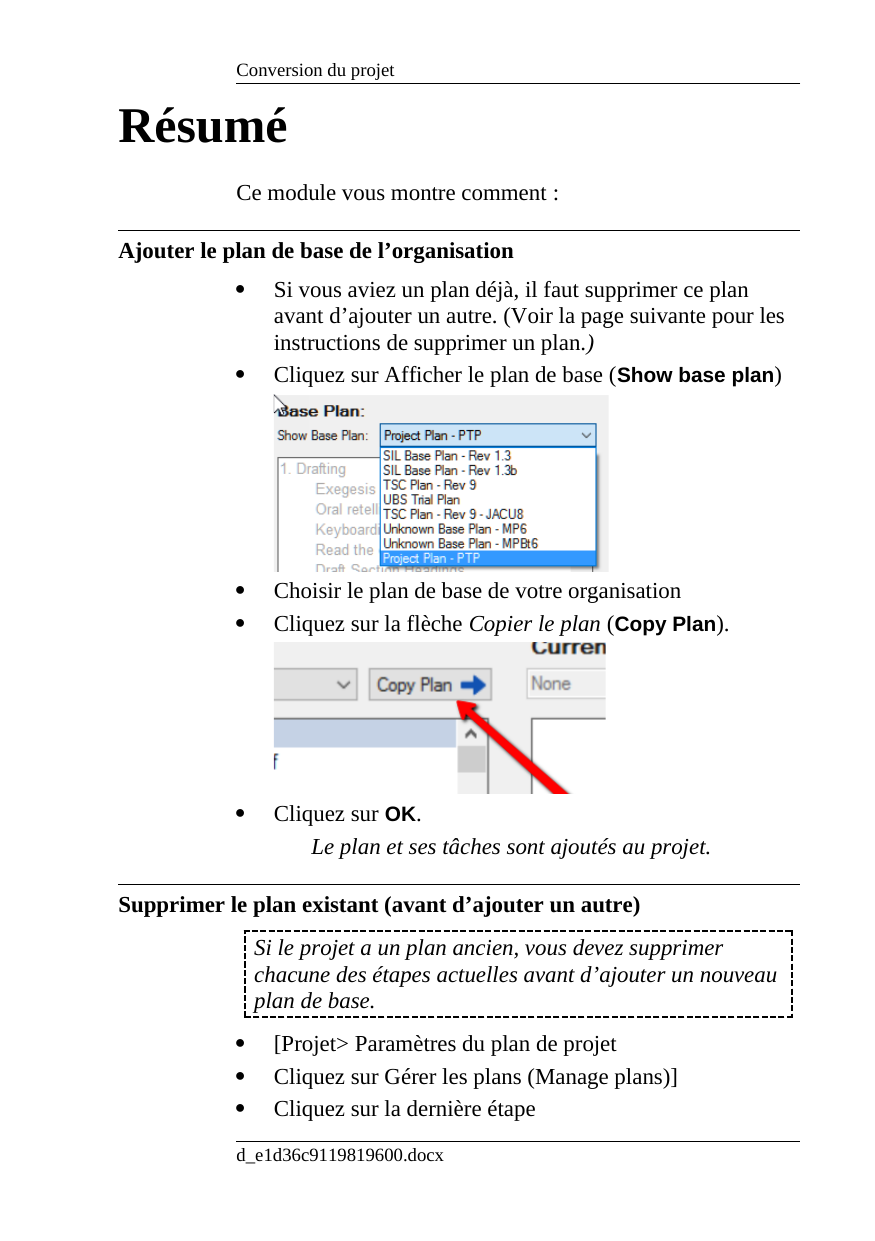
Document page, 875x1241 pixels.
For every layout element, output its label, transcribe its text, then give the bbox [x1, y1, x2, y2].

list Cliquez sur OK. [236, 800, 800, 826]
subtitle Ajouter le plan de base de l’organisation [118, 231, 800, 264]
subtitle Supprimer le plan existant (avant d’ajouter un autre) [118, 885, 800, 918]
picture [273, 642, 606, 794]
picture [273, 394, 609, 572]
list Le plan et ses tâches sont ajoutés au projet. [311, 833, 800, 859]
list [Projet> Paramètres du plan de projet [236, 1030, 800, 1056]
list Si vous aviez un plan déjà, il faut supprimer ce plan avant d’ajouter un autre. (Voir la page suivante pour les instructions de supprimer un plan.) [236, 276, 800, 355]
text Ce module vous montre comment : [236, 179, 800, 205]
text Si le projet a un plan ancien, vous devez supprimer chacune des étapes actuelles avant d’ajouter un nouveau plan de base. [243, 930, 793, 1018]
list Cliquez sur la flèche Copier le plan (Copy Plan). [236, 610, 800, 636]
list Cliquez sur Gérer les plans (Manage plans)] [236, 1063, 800, 1089]
list Cliquez sur Afficher le plan de base (Show base plan) [236, 362, 800, 388]
text Résumé [118, 96, 800, 154]
list Cliquez sur la dernière étape [236, 1095, 800, 1122]
list Choisir le plan de base de votre organisation [236, 577, 800, 604]
